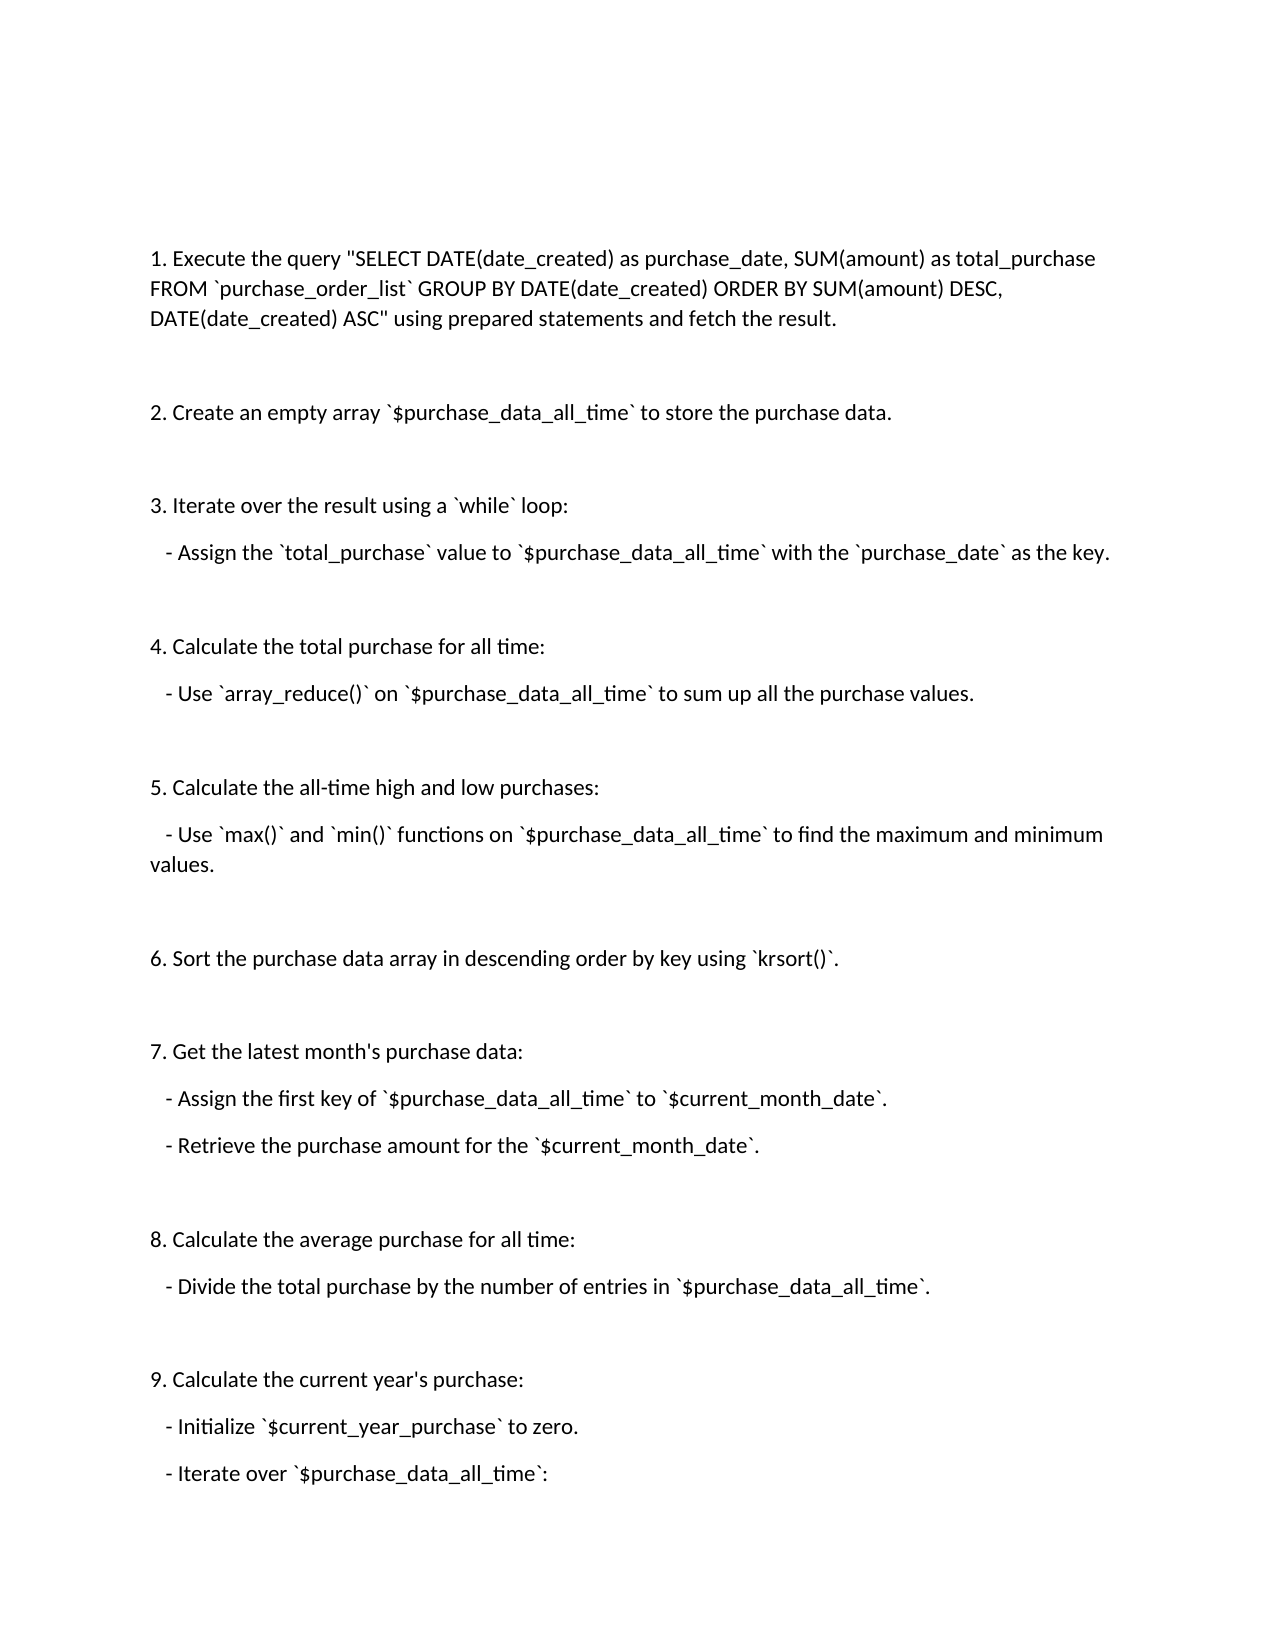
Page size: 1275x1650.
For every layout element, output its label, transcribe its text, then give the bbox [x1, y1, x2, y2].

text - Use `array_reduce()` on `$purchase_data_all_time` to sum up all the purchase values. [150, 679, 1125, 707]
text 8. Calculate the average purchase for all time: [150, 1225, 1125, 1253]
text 7. Get the latest month's purchase data: [150, 1037, 1125, 1066]
text - Iterate over `$purchase_data_all_time`: [150, 1459, 1125, 1487]
text 3. Iterate over the result using a `while` loop: [150, 492, 1125, 520]
text 2. Create an empty array `$purchase_data_all_time` to store the purchase data. [150, 398, 1125, 426]
text - Assign the first key of `$purchase_data_all_time` to `$current_month_date`. [150, 1084, 1125, 1112]
text 6. Sort the purchase data array in descending order by key using `krsort()`. [150, 944, 1125, 972]
text 5. Calculate the all-time high and low purchases: [150, 773, 1125, 801]
text 4. Calculate the total purchase for all time: [150, 632, 1125, 660]
text - Retrieve the purchase amount for the `$current_month_date`. [150, 1131, 1125, 1159]
text - Divide the total purchase by the number of entries in `$purchase_data_all_time`. [150, 1272, 1125, 1300]
text 1. Execute the query "SELECT DATE(date_created) as purchase_date, SUM(amount) as total_purchase FROM `purchase_order_list` GROUP BY DATE(date_created) ORDER BY SUM(amount) DESC, DATE(date_created) ASC" using prepared statements and fetch the result. [150, 244, 1125, 332]
text - Initialize `$current_year_purchase` to zero. [150, 1412, 1125, 1441]
text 9. Calculate the current year's purchase: [150, 1366, 1125, 1394]
text - Assign the `total_purchase` value to `$purchase_data_all_time` with the `purchase_date` as the key. [150, 538, 1125, 567]
text - Use `max()` and `min()` functions on `$purchase_data_all_time` to find the maximum and minimum values. [150, 820, 1125, 878]
